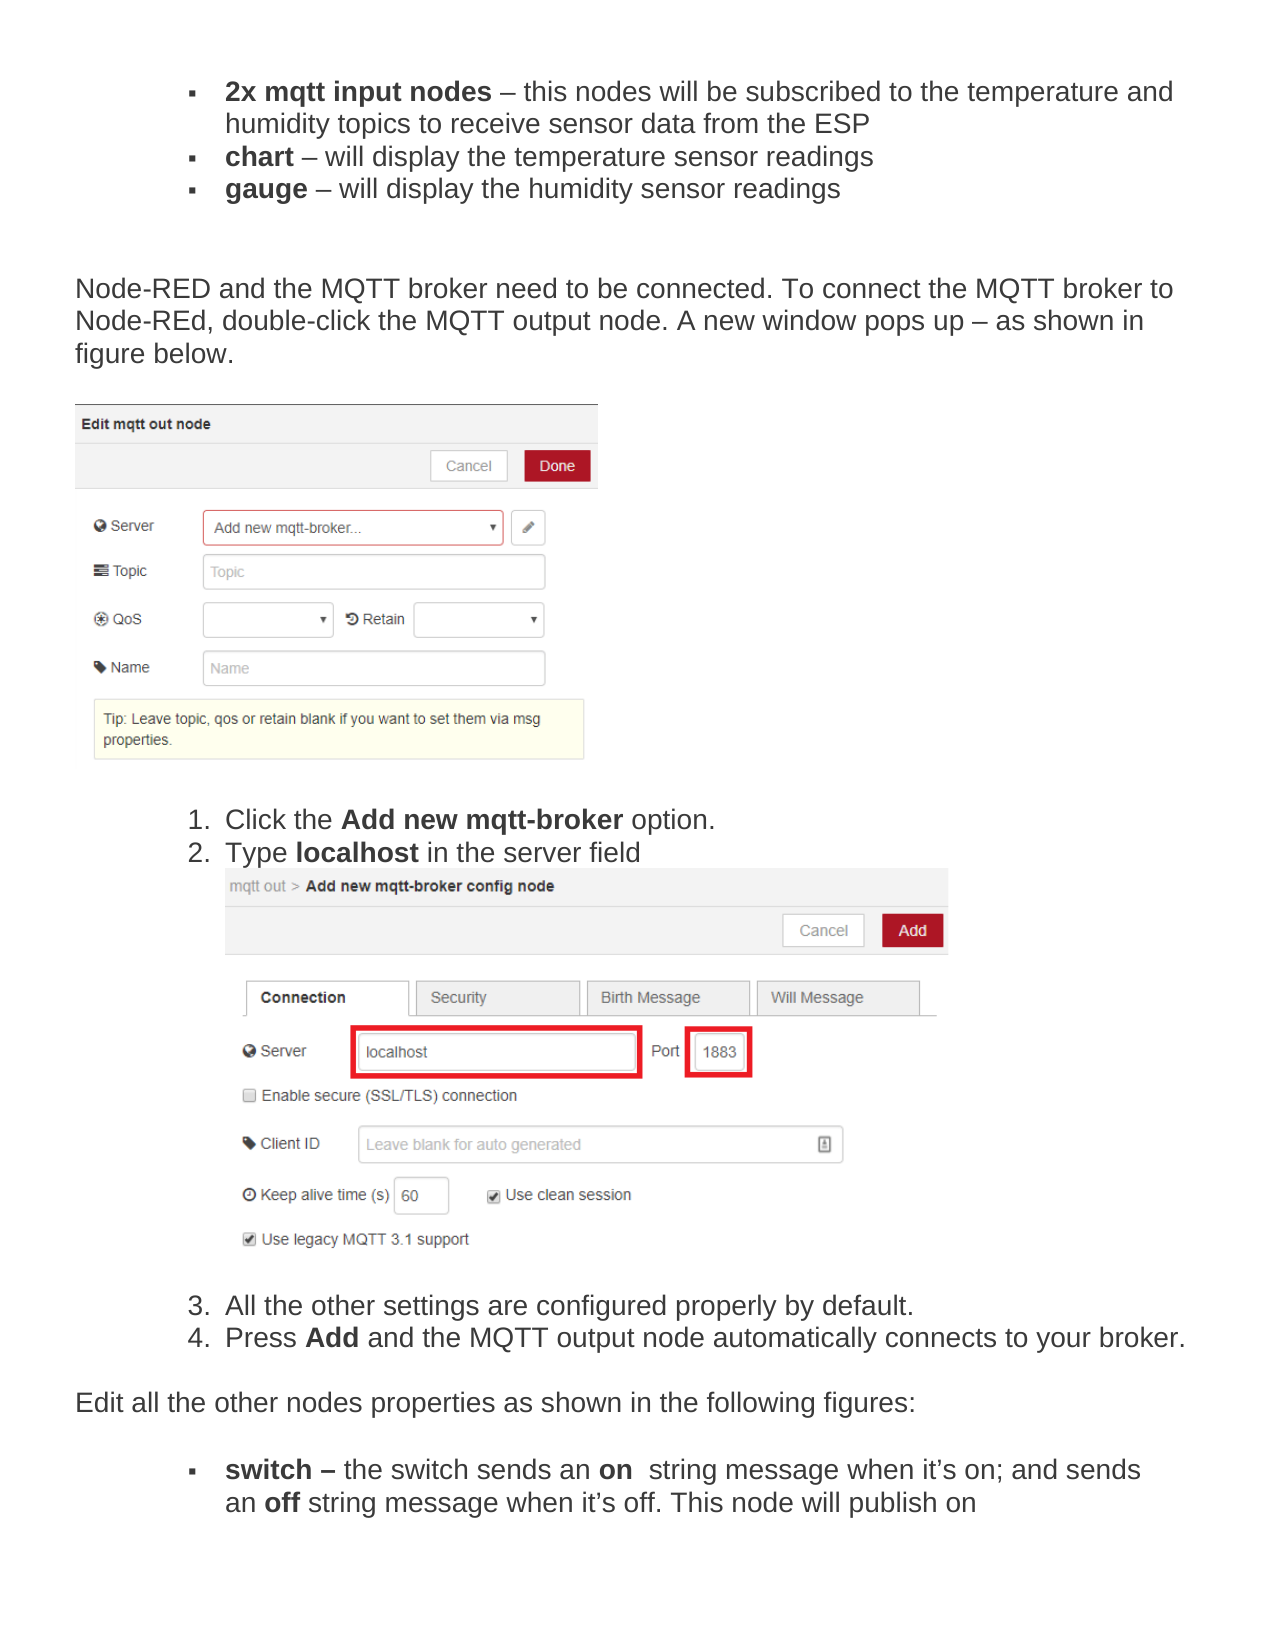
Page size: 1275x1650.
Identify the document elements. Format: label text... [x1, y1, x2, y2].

picture [225, 868, 949, 1257]
list 2x mqtt input nodes – this nodes will be subscribed to the temperature and humidity topics to receive sensor data from the ESP [187, 75, 1200, 140]
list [187, 1453, 1200, 1518]
list Press Add and the MQTT output node automatically connects to your broker. [187, 1321, 1200, 1353]
list All the other settings are configured properly by default. [187, 1289, 1200, 1321]
picture [75, 404, 598, 769]
list gauge – will display the humidity sensor readings [187, 172, 1200, 204]
list Click the Add new mqtt-broker option. [187, 803, 1200, 836]
text Node-RED and the MQTT broker need to be connected. To connect the MQTT broker to Node-REd, double-click the MQTT output node. A new window pops up – as shown in figure below. [75, 272, 1200, 369]
text Edit all the other nodes properties as shown in the following figures: [75, 1386, 1200, 1418]
list chart – will display the temperature sensor readings [187, 140, 1200, 172]
